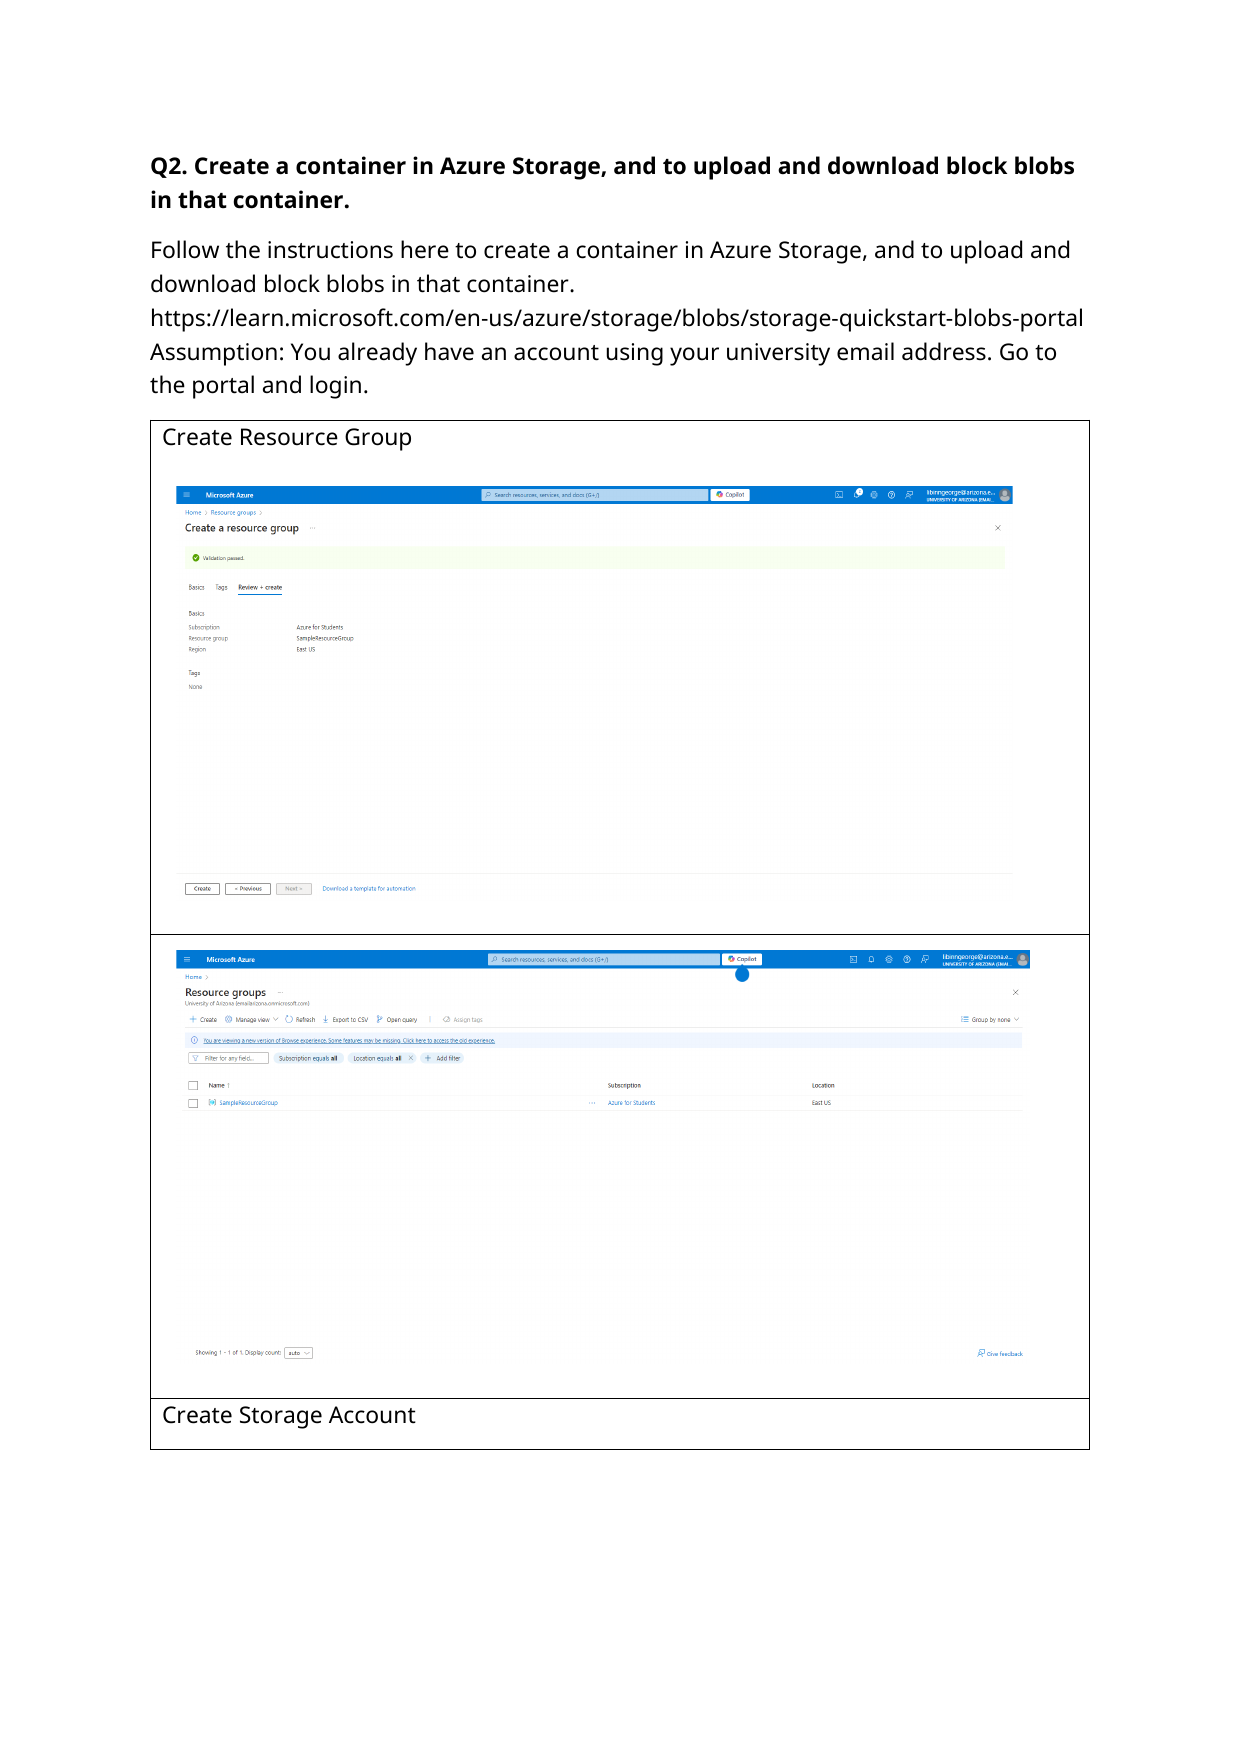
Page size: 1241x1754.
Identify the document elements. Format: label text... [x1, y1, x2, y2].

table_cell Create Storage Account [151, 1399, 1089, 1449]
text Follow the instructions here to create a container in Azure Storage, and to upload and download block blobs in that container. https://learn.microsoft.com/en-us/azure/storage/blobs/storage-quickstart-blobs-portal Assumption: You already have an account using your university email address. Go to the portal and login. [150, 234, 1090, 400]
table_cell [151, 935, 1089, 1398]
picture [176, 950, 1030, 1364]
picture [176, 486, 1013, 901]
table_header Create Resource Group [151, 421, 1089, 934]
text Q2. Create a container in Azure Storage, and to upload and download block blobs in that container. [150, 150, 1090, 215]
